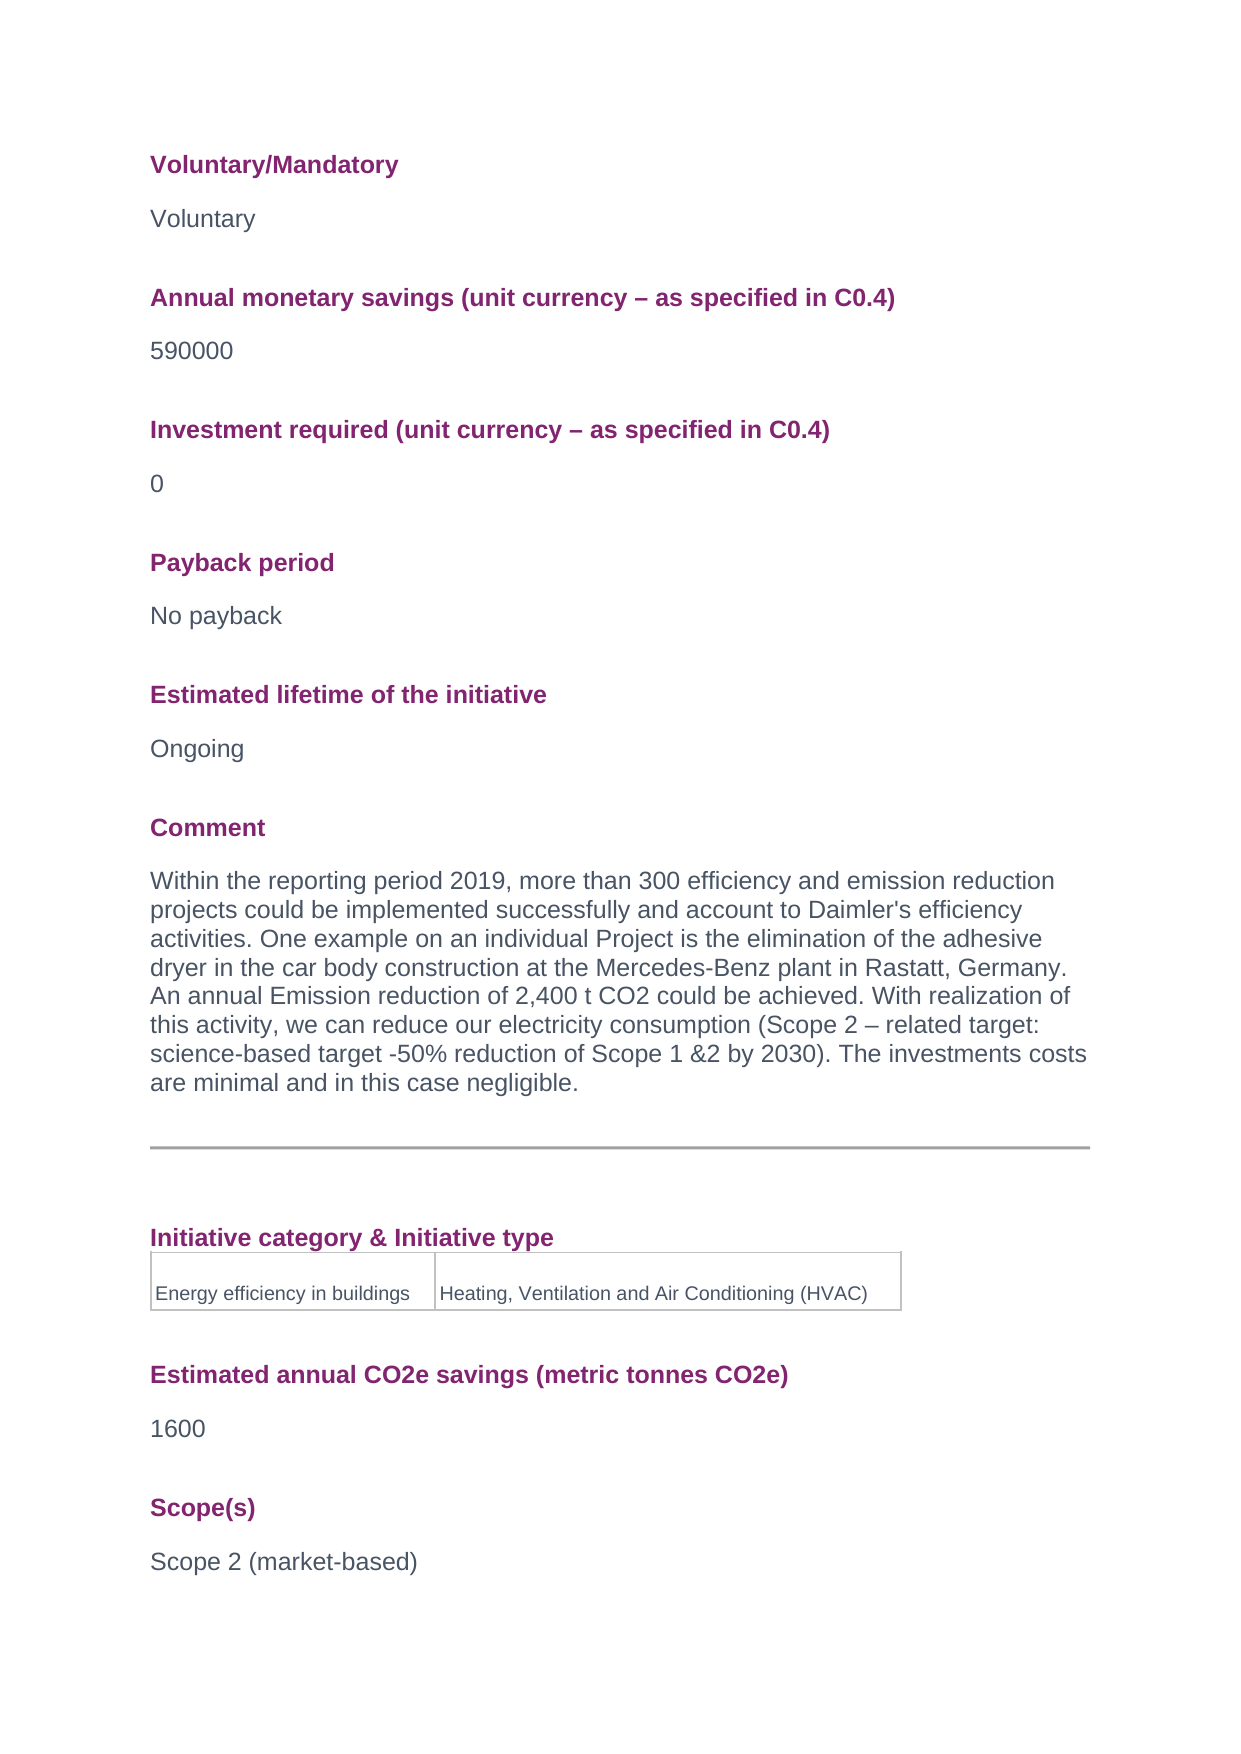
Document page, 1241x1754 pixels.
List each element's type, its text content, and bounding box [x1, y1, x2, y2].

subtitle Estimated annual CO2e savings (metric tonnes CO2e) [150, 1361, 1090, 1389]
subtitle Investment required (unit currency – as specified in C0.4) [150, 415, 1090, 444]
subtitle Initiative category & Initiative type [150, 1223, 1090, 1251]
text 0 [150, 469, 1090, 497]
text Ongoing [150, 734, 1090, 762]
subtitle Comment [150, 812, 1090, 841]
subtitle Scope(s) [150, 1493, 1090, 1522]
text 1600 [150, 1414, 1090, 1443]
subtitle Estimated lifetime of the initiative [150, 680, 1090, 709]
text 590000 [150, 336, 1090, 365]
subtitle Annual monetary savings (unit currency – as specified in C0.4) [150, 282, 1090, 311]
text Within the reporting period 2019, more than 300 efficiency and emission reduction projects could be implemented successfully and account to Daimler's efficiency activities. One example on an individual Project is the elimination of the adhesive dryer in the car body construction at the Mercedes-Benz plant in Rastatt, Germany. An annual Emission reduction of 2,400 t CO2 could be achieved. With realization of this activity, we can reduce our electricity consumption (Scope 2 – related target: science-based target -50% reduction of Scope 1 &2 by 2030). The investments costs are minimal and in this case negligible. [150, 866, 1090, 1096]
table_header Heating, Ventilation and Air Conditioning (HVAC) [436, 1253, 900, 1309]
subtitle Voluntary/Mandatory [150, 150, 1090, 179]
text Voluntary [150, 204, 1090, 232]
text No payback [150, 601, 1090, 630]
text Scope 2 (market-based) [150, 1547, 1090, 1576]
subtitle Payback period [150, 547, 1090, 576]
table_header Energy efficiency in buildings [152, 1253, 434, 1309]
